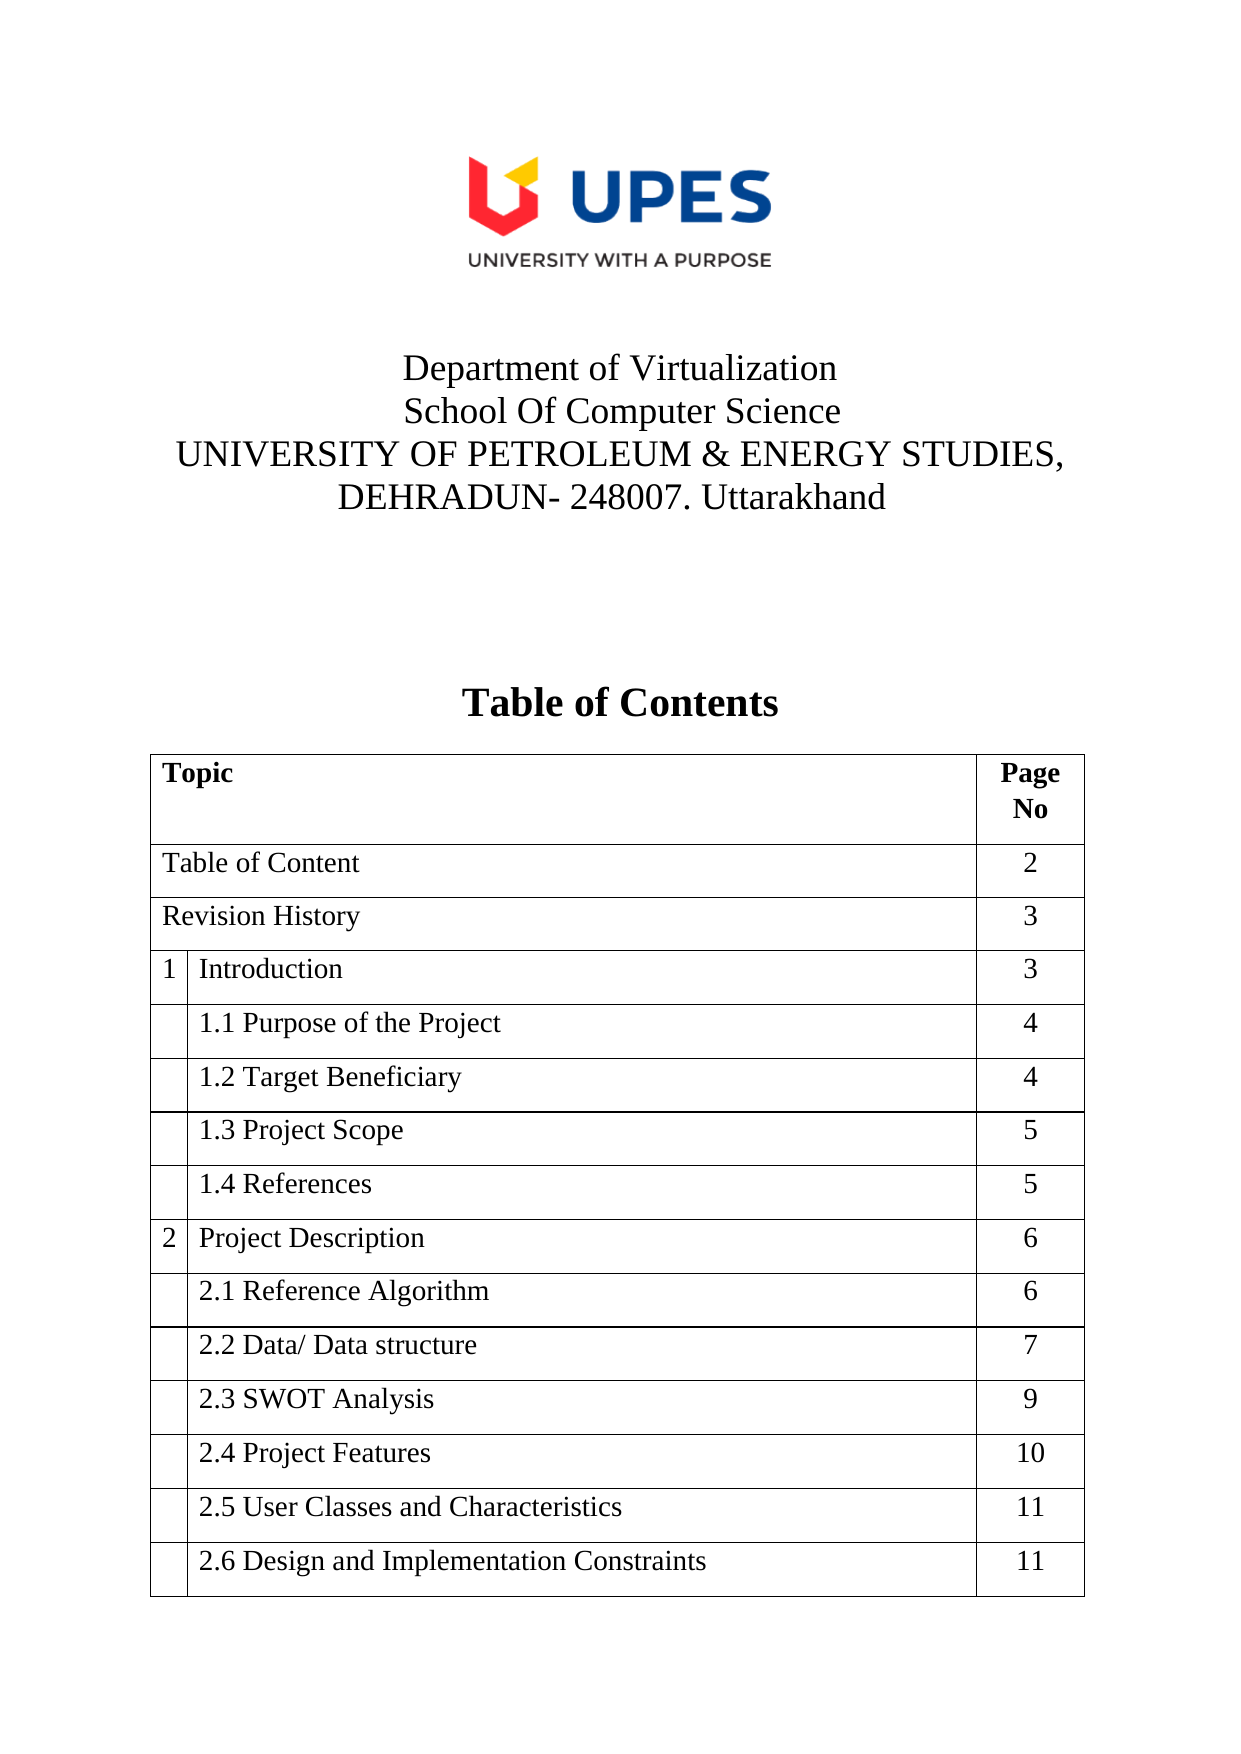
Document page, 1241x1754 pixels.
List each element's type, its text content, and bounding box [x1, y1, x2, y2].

table_cell 2.1 Reference Algorithm [188, 1274, 976, 1326]
text DEHRADUN- 248007. Uttarakhand [150, 474, 1090, 518]
text UNIVERSITY OF PETROLEUM & ENERGY STUDIES, [150, 431, 1090, 474]
text School Of Computer Science [150, 388, 1090, 431]
table_cell 6 [977, 1274, 1084, 1326]
table_cell [151, 1274, 187, 1326]
table_cell [151, 1381, 187, 1434]
table_cell Table of Content [151, 845, 976, 897]
table_cell 2.6 Design and Implementation Constraints [188, 1543, 976, 1596]
table_cell 9 [977, 1381, 1084, 1434]
table_cell 2.4 Project Features [188, 1435, 976, 1488]
picture [468, 156, 772, 268]
table_cell 2 [151, 1220, 187, 1272]
table_cell Project Description [188, 1220, 976, 1272]
table_cell 1.3 Project Scope [188, 1113, 976, 1165]
table_cell 11 [977, 1543, 1084, 1596]
table_cell 2 [977, 845, 1084, 897]
table_cell 2.5 User Classes and Characteristics [188, 1489, 976, 1542]
table_cell [151, 1328, 187, 1380]
table_cell 6 [977, 1220, 1084, 1272]
text Department of Virtualization [150, 345, 1090, 388]
text Table of Contents [150, 678, 1090, 726]
table_cell Revision History [151, 898, 976, 950]
table_cell 5 [977, 1113, 1084, 1165]
table_header Page No [977, 755, 1084, 844]
table_cell 4 [977, 1059, 1084, 1111]
table_cell 3 [977, 898, 1084, 950]
table_cell 1.4 References [188, 1166, 976, 1219]
table_cell [151, 1166, 187, 1219]
table_cell 1.1 Purpose of the Project [188, 1005, 976, 1058]
table_cell Introduction [188, 951, 976, 1004]
table_cell [151, 1059, 187, 1111]
table_cell 4 [977, 1005, 1084, 1058]
table_cell 10 [977, 1435, 1084, 1488]
table_cell [151, 1543, 187, 1596]
table_cell 5 [977, 1166, 1084, 1219]
table_cell 1.2 Target Beneficiary [188, 1059, 976, 1111]
table_cell 3 [977, 951, 1084, 1004]
table_cell 7 [977, 1328, 1084, 1380]
table_cell [151, 1435, 187, 1488]
table_cell 2.3 SWOT Analysis [188, 1381, 976, 1434]
table_cell 2.2 Data/ Data structure [188, 1328, 976, 1380]
table_cell [151, 1113, 187, 1165]
table_cell 1 [151, 951, 187, 1004]
table_cell [151, 1005, 187, 1058]
table_cell [151, 1489, 187, 1542]
table_cell 11 [977, 1489, 1084, 1542]
table_header Topic [151, 755, 976, 844]
